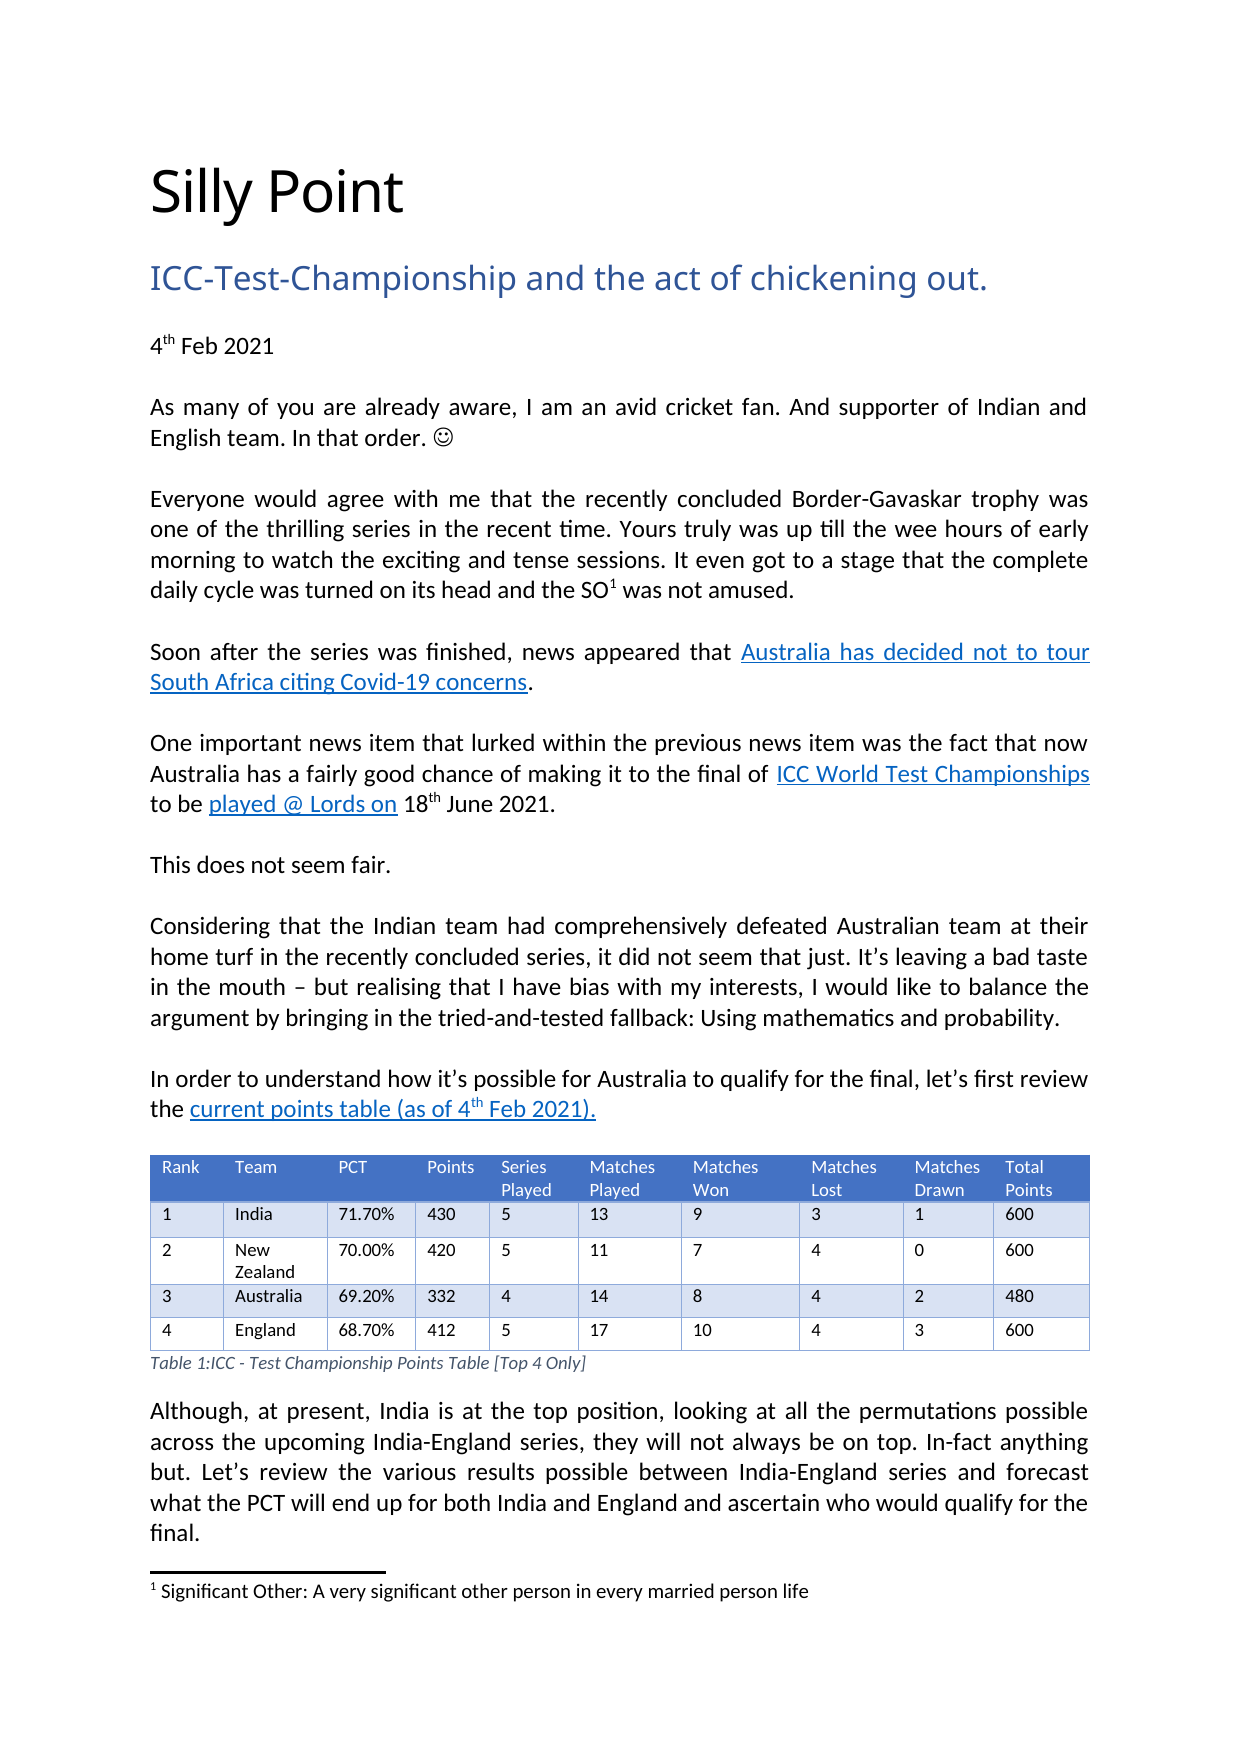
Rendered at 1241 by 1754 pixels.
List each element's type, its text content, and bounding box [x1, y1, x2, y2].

table_cell 600 [994, 1318, 1089, 1350]
table_cell 1 [151, 1203, 223, 1237]
table_header Matches Played [579, 1156, 681, 1201]
table_header Points [416, 1156, 489, 1201]
table_header Total Points [994, 1156, 1089, 1201]
table_cell 2 [904, 1285, 993, 1317]
table_cell 412 [416, 1318, 489, 1350]
table_header Matches Won [682, 1156, 799, 1201]
text Soon after the series was finished, news appeared that Australia has decided not to tour South Africa citing Covid-19 concerns. [150, 636, 1090, 697]
table_cell 4 [151, 1318, 223, 1350]
table_header Matches Lost [800, 1156, 903, 1201]
table_cell 5 [490, 1318, 578, 1350]
table_cell 1 [904, 1203, 993, 1237]
table_cell 4 [800, 1285, 903, 1317]
table_cell 71.70% [328, 1203, 415, 1237]
table_cell 10 [682, 1318, 799, 1350]
table_cell 3 [904, 1318, 993, 1350]
text Everyone would agree with me that the recently concluded Border-Gavaskar trophy was one of the thrilling series in the recent time. Yours truly was up till the wee hours of early morning to watch the exciting and tense sessions. It even got to a stage that the complete daily cycle was turned on its head and the SO was not amused. [150, 483, 1090, 605]
table_cell 3 [800, 1203, 903, 1237]
table_cell New Zealand [224, 1238, 327, 1284]
table_cell 8 [682, 1285, 799, 1317]
text As many of you are already aware, I am an avid cricket fan. And supporter of Indian and English team. In that order. [150, 391, 1090, 452]
text Considering that the Indian team had comprehensively defeated Australian team at their home turf in the recently concluded series, it did not seem that just. It’s leaving a bad taste in the mouth – but realising that I have bias with my interests, I would like to balance the argument by bringing in the tried-and-tested fallback: Using mathematics and probability. [150, 910, 1090, 1032]
table_cell 5 [490, 1203, 578, 1237]
table_cell 4 [490, 1285, 578, 1317]
table_cell 4 [800, 1318, 903, 1350]
table_cell 3 [151, 1285, 223, 1317]
text 4th Feb 2021 [150, 330, 1090, 361]
table_cell 600 [994, 1238, 1089, 1284]
table_cell 68.70% [328, 1318, 415, 1350]
subtitle ICC-Test-Championship and the act of chickening out. [150, 254, 1090, 300]
table_cell 17 [579, 1318, 681, 1350]
table_cell 420 [416, 1238, 489, 1284]
table_cell 5 [490, 1238, 578, 1284]
table_cell Australia [224, 1285, 327, 1317]
table_cell 69.20% [328, 1285, 415, 1317]
table_cell 70.00% [328, 1238, 415, 1284]
table_header Series Played [490, 1156, 578, 1201]
table_cell 0 [904, 1238, 993, 1284]
text Although, at present, India is at the top position, looking at all the permutations possible across the upcoming India-England series, they will not always be on top. In-fact anything but. Let’s review the various results possible between India-England series and forecast what the PCT will end up for both India and England and ascertain who would qualify for the final. [150, 1395, 1090, 1548]
table_cell 600 [994, 1203, 1089, 1237]
table_cell 7 [682, 1238, 799, 1284]
table_cell 480 [994, 1285, 1089, 1317]
table_cell 14 [579, 1285, 681, 1317]
table_cell 11 [579, 1238, 681, 1284]
table_cell 430 [416, 1203, 489, 1237]
table_header Rank [151, 1156, 223, 1201]
table_cell India [224, 1203, 327, 1237]
table_cell 4 [800, 1238, 903, 1284]
text This does not seem fair. [150, 849, 1090, 880]
title Silly Point [150, 150, 1090, 229]
table_header PCT [328, 1156, 415, 1201]
table_header Matches Drawn [904, 1156, 993, 1201]
text One important news item that lurked within the previous news item was the fact that now Australia has a fairly good chance of making it to the final of ICC World Test Championships to be played @ Lords on 18th June 2021. [150, 727, 1090, 819]
table_header Team [224, 1156, 327, 1201]
table_cell 2 [151, 1238, 223, 1284]
table_cell 9 [682, 1203, 799, 1237]
table_cell England [224, 1318, 327, 1350]
text In order to understand how it’s possible for Australia to qualify for the final, let’s first review the current points table (as of 4th Feb 2021). [150, 1063, 1090, 1124]
table_cell 332 [416, 1285, 489, 1317]
table_cell 13 [579, 1203, 681, 1237]
